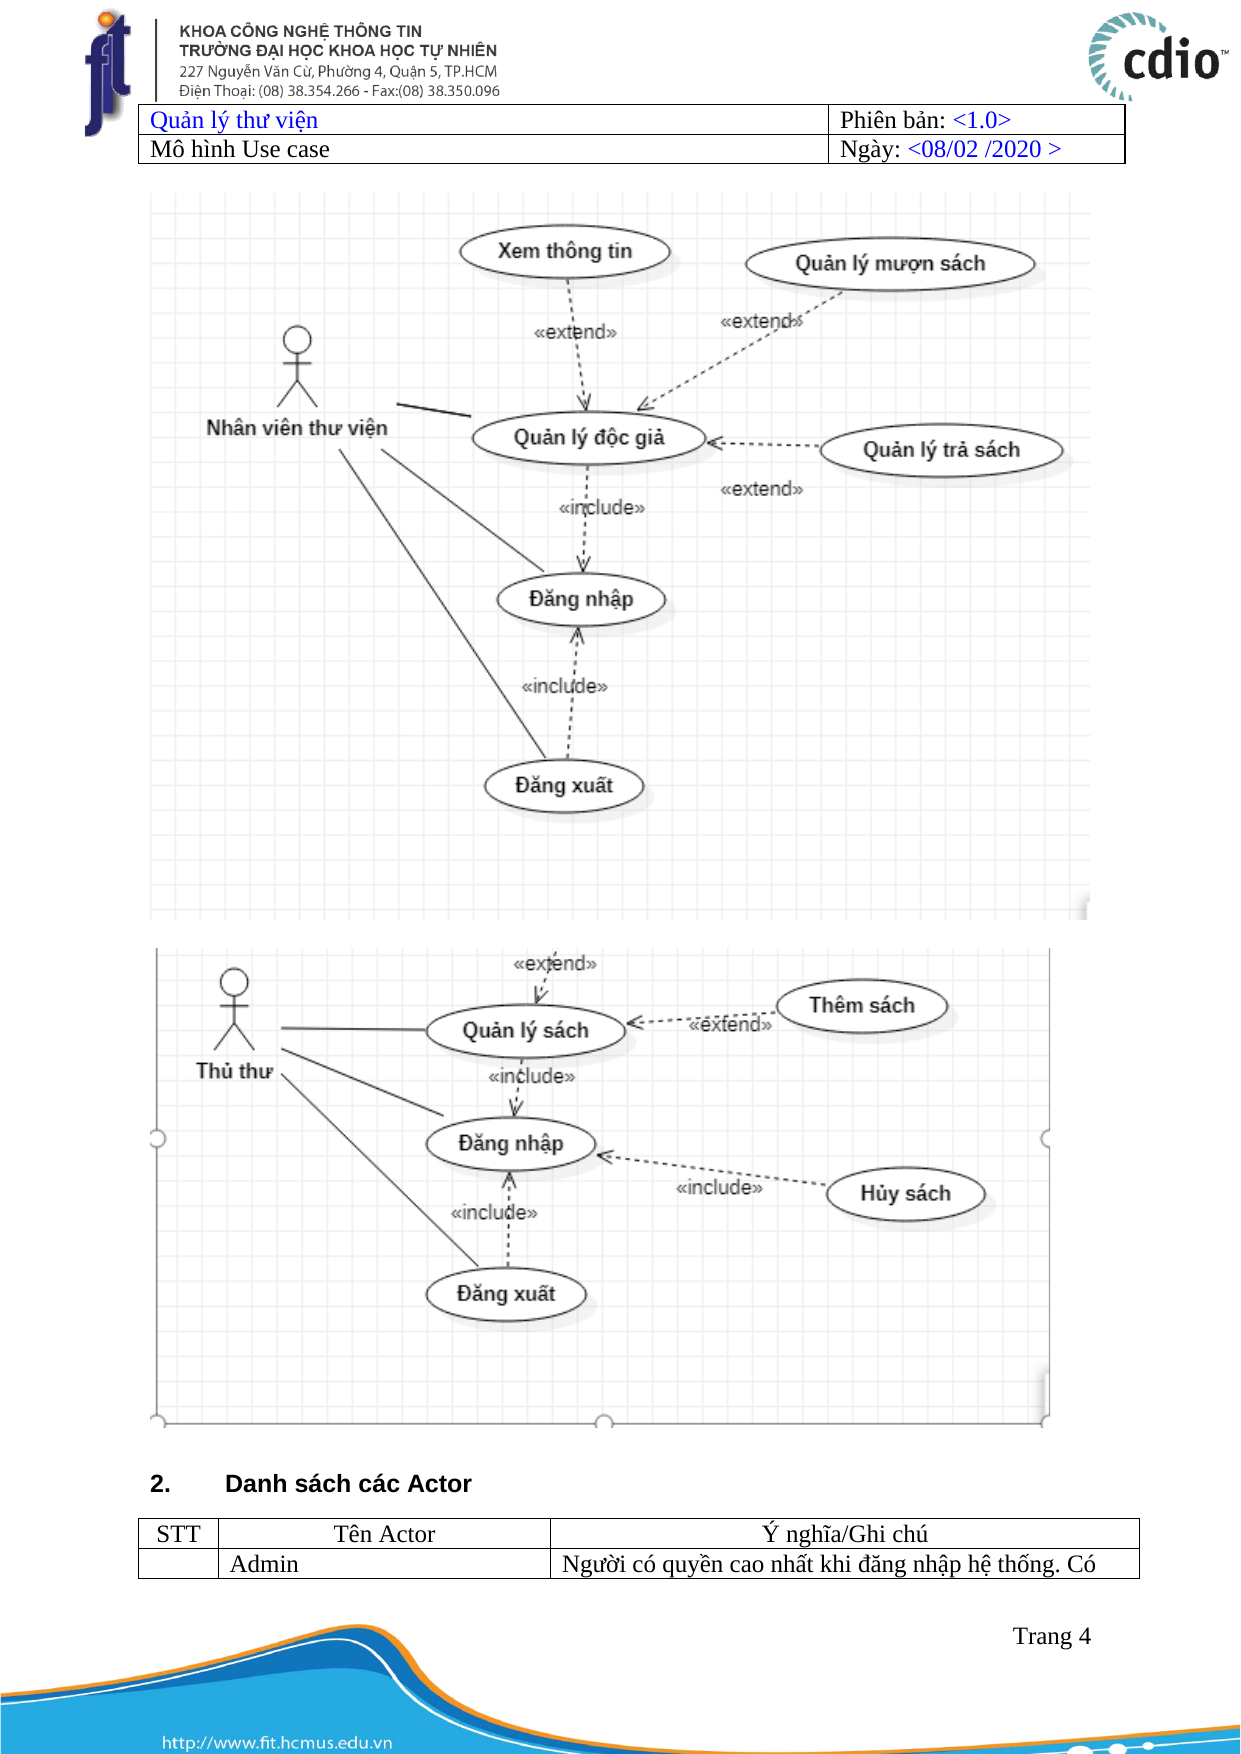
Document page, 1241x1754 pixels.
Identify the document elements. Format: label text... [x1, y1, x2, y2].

picture [829, 135, 1124, 161]
picture [0, 1621, 1241, 1754]
subtitle Danh sách các Actor [150, 1469, 1090, 1498]
picture [139, 105, 828, 134]
picture [139, 135, 828, 161]
table_cell [139, 1549, 218, 1578]
table_header STT [139, 1519, 218, 1548]
table_header Tên Actor [219, 1519, 550, 1548]
table_cell Admin [219, 1549, 550, 1578]
picture [150, 193, 1091, 920]
picture [150, 948, 1050, 1428]
picture [829, 105, 1124, 134]
table_cell Người có quyền cao nhất khi đăng nhập hệ thống. Có thể thêm, xóa, sửa thông tin các account khác [551, 1549, 1139, 1578]
picture [61, 2, 1241, 161]
table_header Ý nghĩa/Ghi chú [551, 1519, 1139, 1548]
